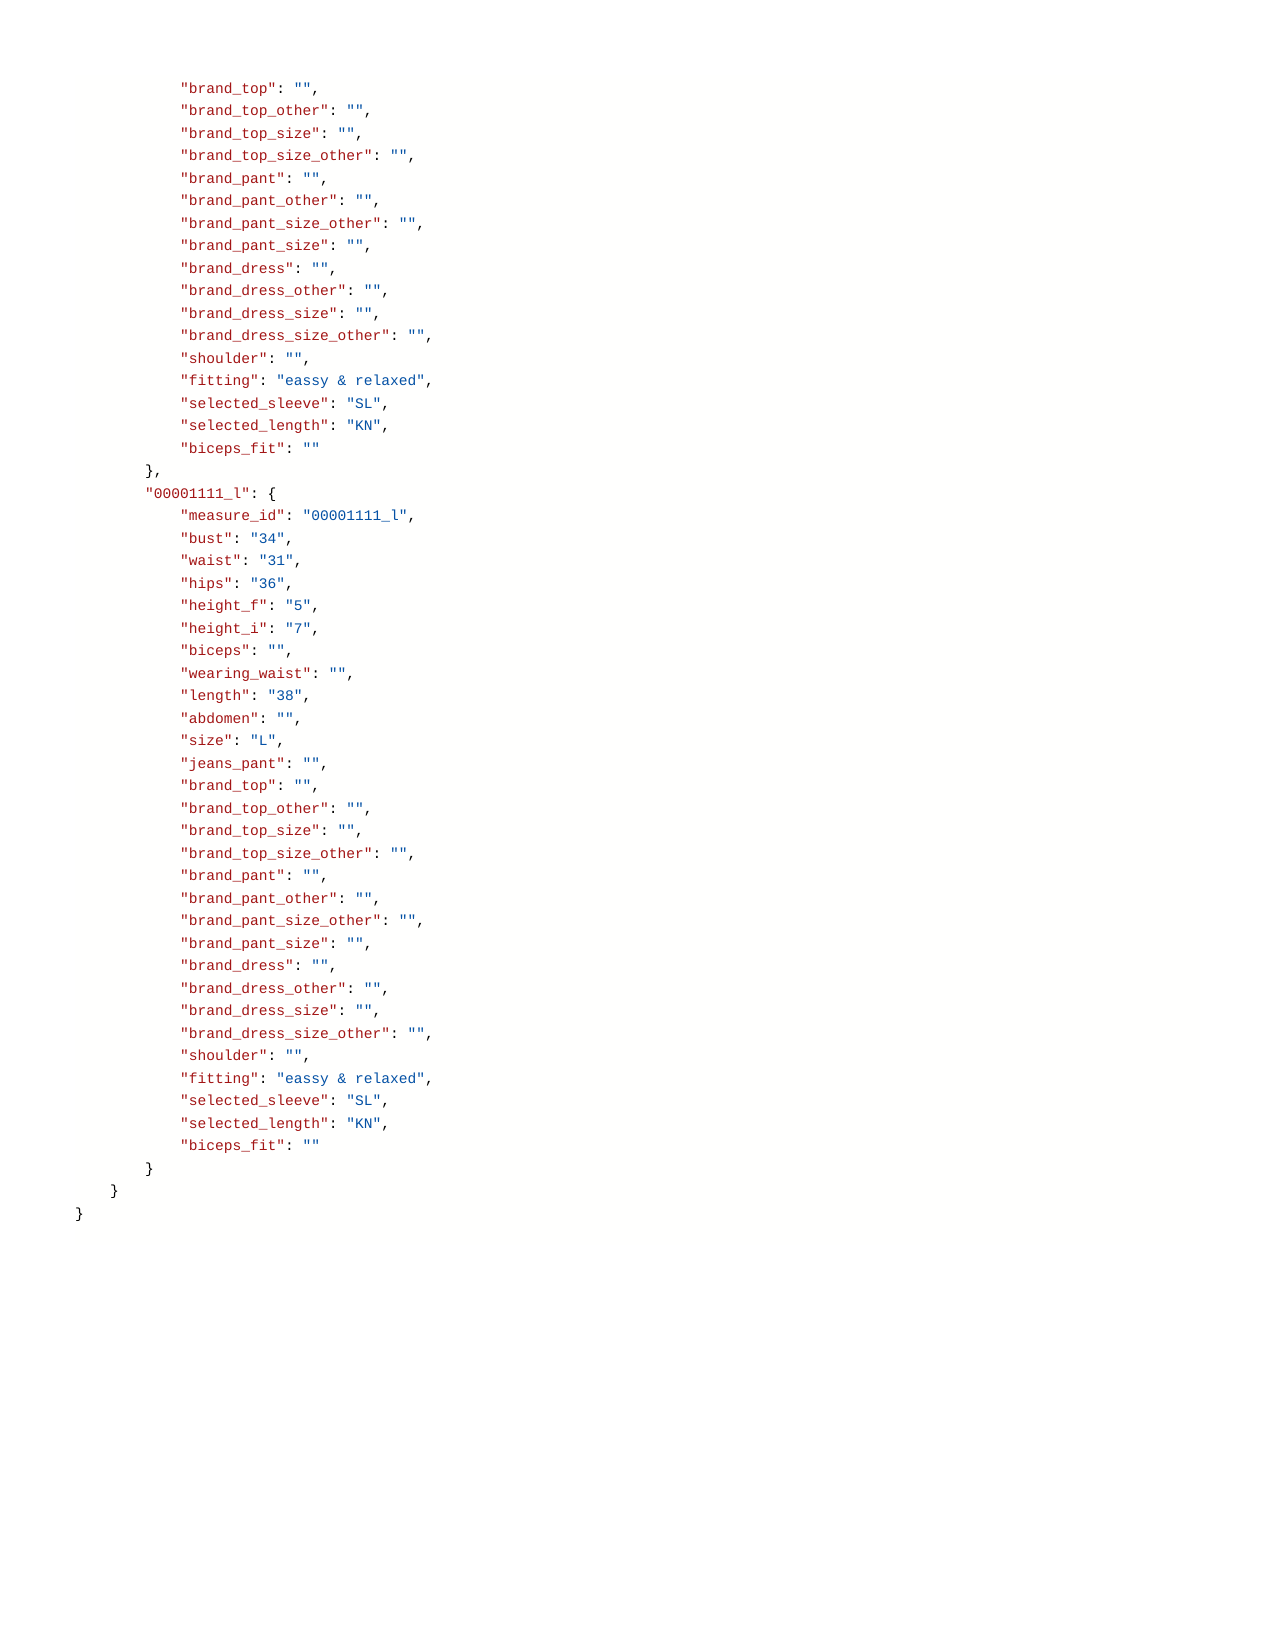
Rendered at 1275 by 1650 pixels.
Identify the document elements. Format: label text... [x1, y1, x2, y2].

text "length": "38", [75, 682, 1200, 705]
text "brand_dress_size_other": "", [75, 1020, 1200, 1042]
text "brand_pant_other": "", [75, 885, 1200, 907]
text "brand_pant_size_other": "", [75, 907, 1200, 930]
text } [75, 1200, 1200, 1222]
text } [75, 1155, 1200, 1177]
text "brand_dress": "", [75, 952, 1200, 975]
text "brand_top_other": "", [75, 795, 1200, 817]
text "biceps": "", [75, 637, 1200, 660]
text }, [75, 457, 1200, 480]
text "brand_top_size": "", [75, 817, 1200, 840]
text "brand_dress_other": "", [75, 975, 1200, 997]
text "00001111_l": { [75, 480, 1200, 502]
text "brand_top": "", [75, 75, 1200, 97]
text "brand_pant_size": "", [75, 930, 1200, 952]
text "jeans_pant": "", [75, 750, 1200, 772]
text "brand_top": "", [75, 772, 1200, 795]
text "brand_pant": "", [75, 862, 1200, 885]
text "fitting": "eassy & relaxed", [75, 1065, 1200, 1087]
text "brand_pant_other": "", [75, 187, 1200, 210]
text "selected_length": "KN", [75, 1110, 1200, 1132]
text "brand_pant_size_other": "", [75, 210, 1200, 232]
text "brand_top_other": "", [75, 97, 1200, 120]
text "brand_pant_size": "", [75, 232, 1200, 255]
text "selected_length": "KN", [75, 412, 1200, 435]
text "measure_id": "00001111_l", [75, 502, 1200, 525]
text "shoulder": "", [75, 1042, 1200, 1065]
text "brand_top_size_other": "", [75, 142, 1200, 165]
text "wearing_waist": "", [75, 660, 1200, 682]
text "brand_dress": "", [75, 255, 1200, 277]
text "abdomen": "", [75, 705, 1200, 727]
text "shoulder": "", [75, 345, 1200, 367]
text "hips": "36", [75, 570, 1200, 592]
text "biceps_fit": "" [75, 435, 1200, 457]
text } [75, 1177, 1200, 1200]
text "waist": "31", [75, 547, 1200, 570]
text "brand_dress_size": "", [75, 997, 1200, 1020]
text "selected_sleeve": "SL", [75, 1087, 1200, 1110]
text "selected_sleeve": "SL", [75, 390, 1200, 412]
text "brand_dress_other": "", [75, 277, 1200, 300]
text "height_i": "7", [75, 615, 1200, 637]
text "bust": "34", [75, 525, 1200, 547]
text "brand_dress_size": "", [75, 300, 1200, 322]
text "size": "L", [75, 727, 1200, 750]
text "biceps_fit": "" [75, 1132, 1200, 1155]
text "fitting": "eassy & relaxed", [75, 367, 1200, 390]
text "brand_pant": "", [75, 165, 1200, 187]
text "brand_top_size": "", [75, 120, 1200, 142]
text "brand_top_size_other": "", [75, 840, 1200, 862]
text "brand_dress_size_other": "", [75, 322, 1200, 345]
text "height_f": "5", [75, 592, 1200, 615]
